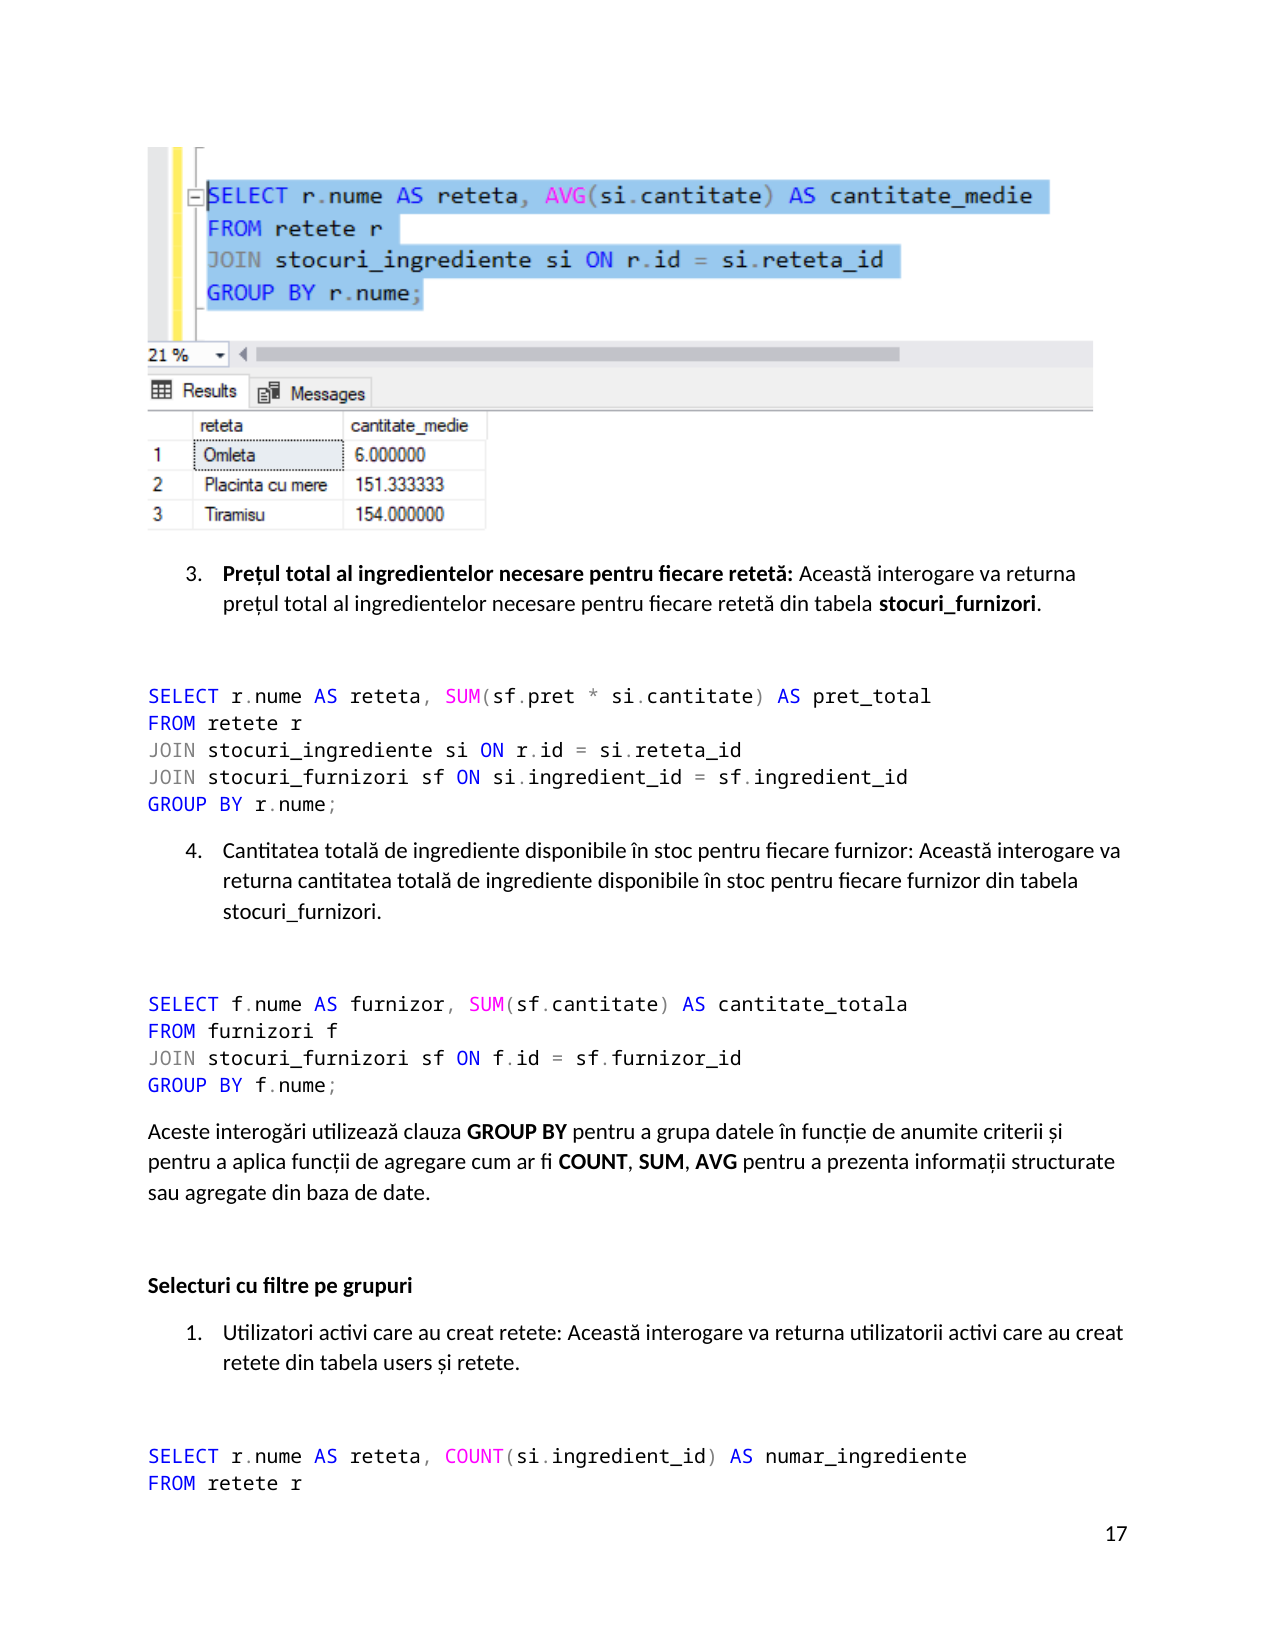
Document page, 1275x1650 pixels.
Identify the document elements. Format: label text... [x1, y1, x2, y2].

picture [147, 147, 1094, 540]
text JOIN stocuri_furnizori sf ON si.ingredient_id = sf.ingredient_id [148, 764, 1127, 791]
text GROUP BY r.nume; [148, 791, 1127, 818]
text JOIN stocuri_furnizori sf ON f.id = sf.furnizor_id [148, 1044, 1127, 1071]
text FROM retete r [148, 1469, 1127, 1496]
text Aceste interogări utilizează clauza GROUP BY pentru a grupa datele în funcție de anumite criterii și pentru a aplica funcții de agregare cum ar fi COUNT, SUM, AVG pentru a prezenta informații structurate sau agregate din baza de date. [148, 1117, 1127, 1206]
text GROUP BY f.nume; [148, 1071, 1127, 1098]
list Utilizatori activi care au creat retete: Această interogare va returna utilizatorii activi care au creat retete din tabela users și retete. [185, 1318, 1127, 1376]
text SELECT r.nume AS reteta, COUNT(si.ingredient_id) AS numar_ingrediente [148, 1442, 1127, 1469]
text SELECT r.nume AS reteta, SUM(sf.pret * si.cantitate) AS pret_total [148, 683, 1127, 710]
text Selecturi cu filtre pe grupuri [148, 1271, 1127, 1299]
text JOIN stocuri_ingrediente si ON r.id = si.reteta_id [148, 737, 1127, 764]
list Prețul total al ingredientelor necesare pentru fiecare retetă: Această interogare va returna prețul total al ingredientelor necesare pentru fiecare retetă din tabela stocuri_furnizori. [185, 559, 1127, 617]
text SELECT f.nume AS furnizor, SUM(sf.cantitate) AS cantitate_totala [148, 991, 1127, 1017]
text FROM furnizori f [148, 1017, 1127, 1044]
list Cantitatea totală de ingrediente disponibile în stoc pentru fiecare furnizor: Această interogare va returna cantitatea totală de ingrediente disponibile în stoc pentru fiecare furnizor din tabela stocuri_furnizori. [185, 836, 1127, 925]
text FROM retete r [148, 710, 1127, 737]
